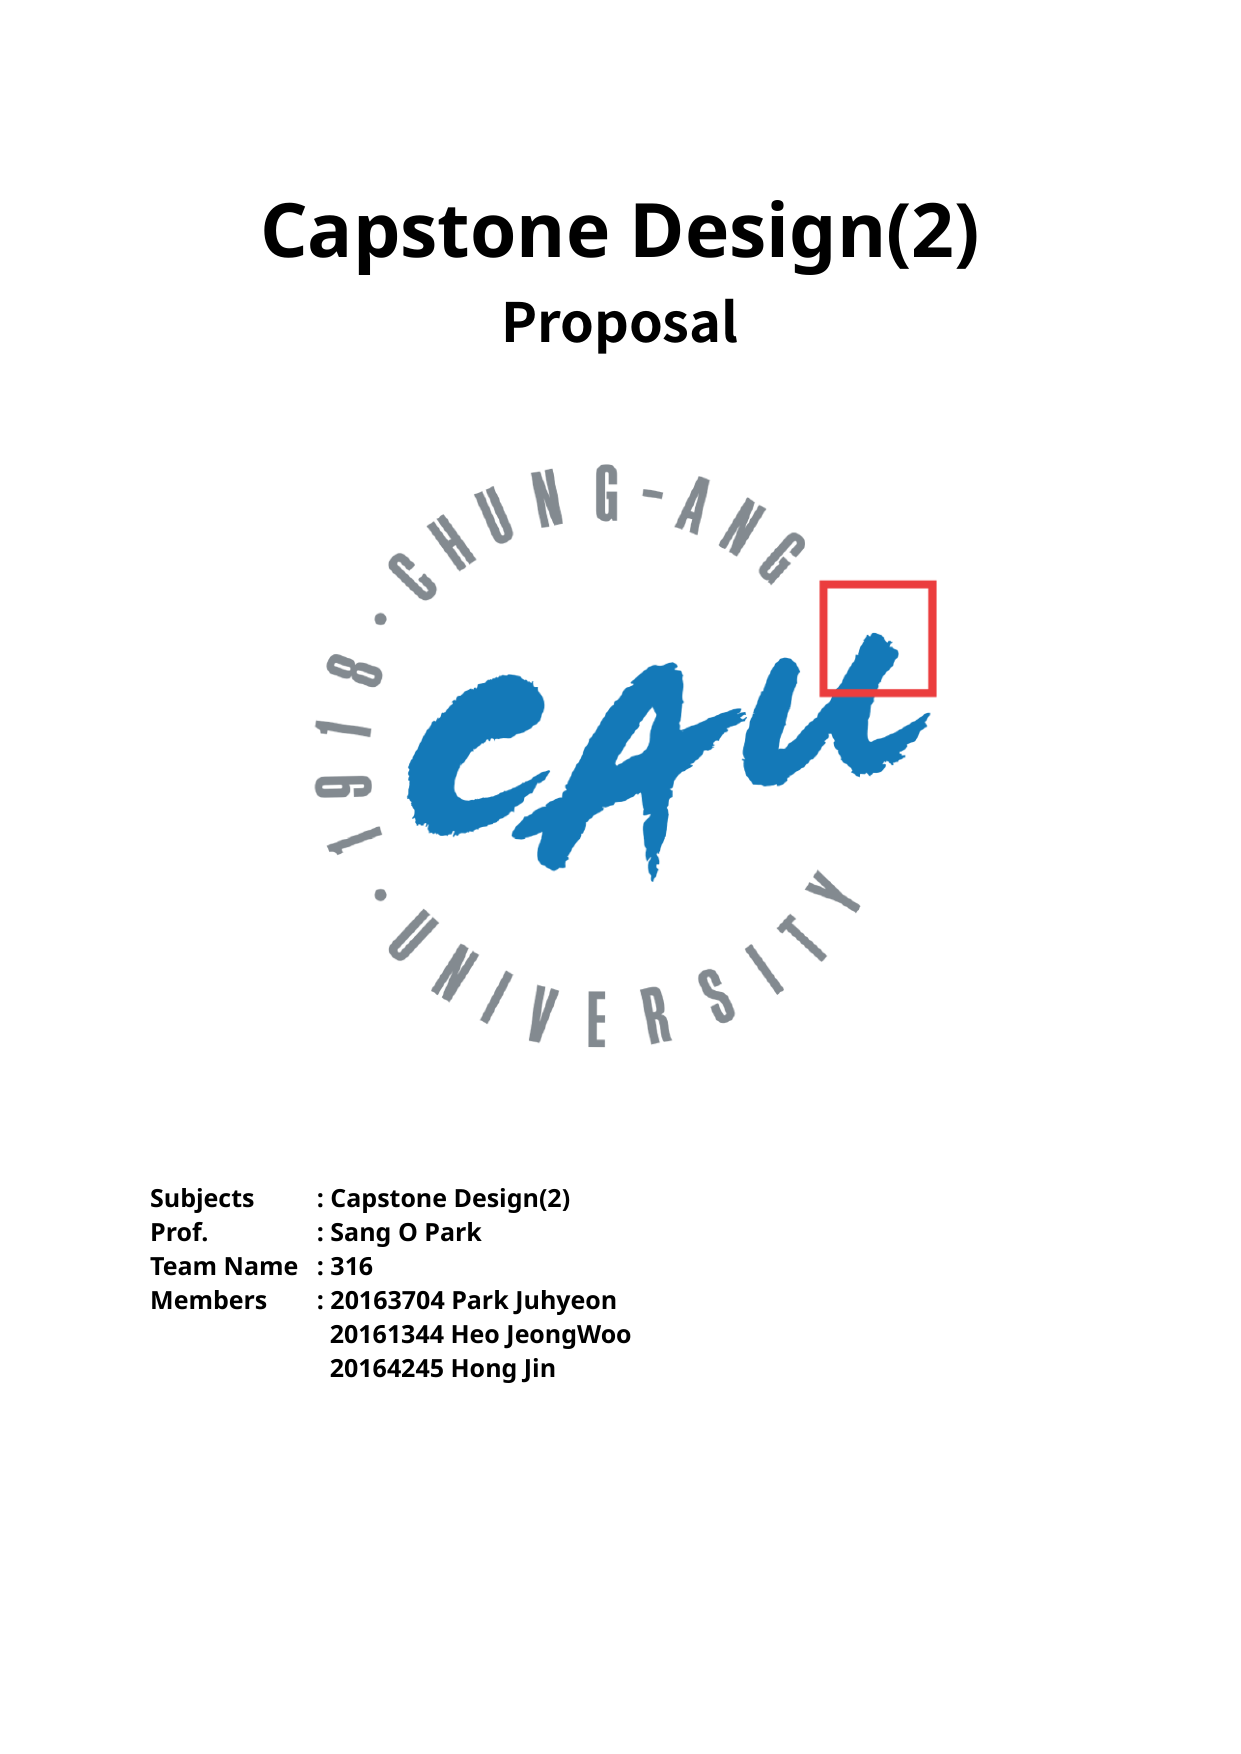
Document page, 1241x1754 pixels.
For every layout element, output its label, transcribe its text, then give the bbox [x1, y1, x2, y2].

text 20164245 Hong Jin [150, 1351, 1090, 1385]
text Capstone Design(2) [150, 177, 1090, 279]
text Proposal [150, 279, 1090, 358]
text Subjects : Capstone Design(2) [150, 1180, 1090, 1214]
text Members : 20163704 Park Juhyeon [150, 1282, 1090, 1317]
text 20161344 Heo JeongWoo [150, 1317, 1090, 1351]
text Team Name : 316 [150, 1248, 1090, 1282]
text Prof. : Sang O Park [150, 1214, 1090, 1248]
picture [291, 443, 949, 1067]
